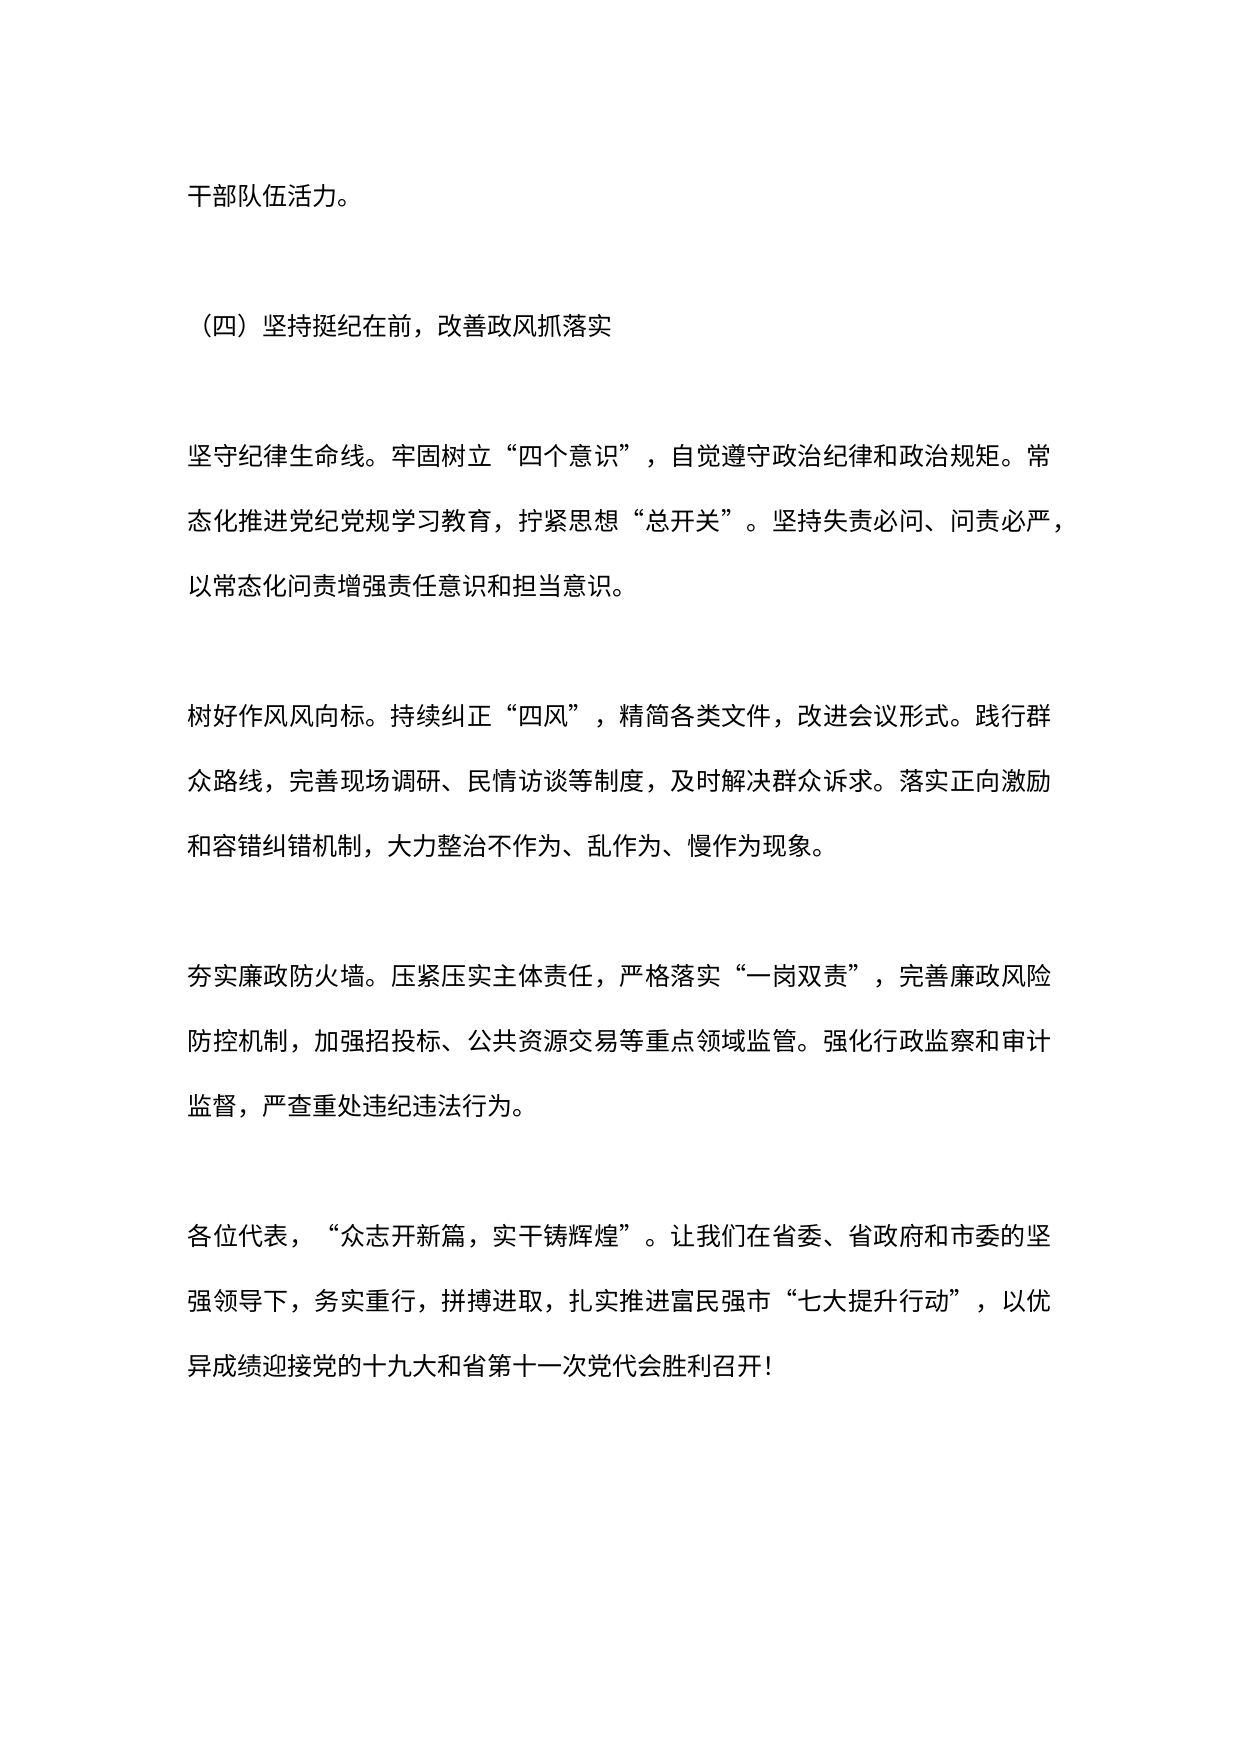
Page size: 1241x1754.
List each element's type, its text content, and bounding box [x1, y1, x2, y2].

text 树好作风风向标。持续纠正“四风”，精简各类文件，改进会议形式。践行群众路线，完善现场调研、民情访谈等制度，及时解决群众诉求。落实正向激励和容错纠错机制，大力整治不作为、乱作为、慢作为现象。 [187, 682, 1053, 877]
text 各位代表，“众志开新篇，实干铸辉煌”。让我们在省委、省政府和市委的坚强领导下，务实重行，拼搏进取，扎实推进富民强市“七大提升行动”，以优异成绩迎接党的十九大和省第十一次党代会胜利召开！ [187, 1202, 1053, 1397]
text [187, 162, 1053, 227]
text （四）坚持挺纪在前，改善政风抓落实 [187, 292, 1053, 357]
text 夯实廉政防火墙。压紧压实主体责任，严格落实“一岗双责”，完善廉政风险防控机制，加强招投标、公共资源交易等重点领域监管。强化行政监察和审计监督，严查重处违纪违法行为。 [187, 942, 1053, 1137]
text 坚守纪律生命线。牢固树立“四个意识”，自觉遵守政治纪律和政治规矩。常态化推进党纪党规学习教育，拧紧思想“总开关”。坚持失责必问、问责必严，以常态化问责增强责任意识和担当意识。 [187, 422, 1053, 617]
